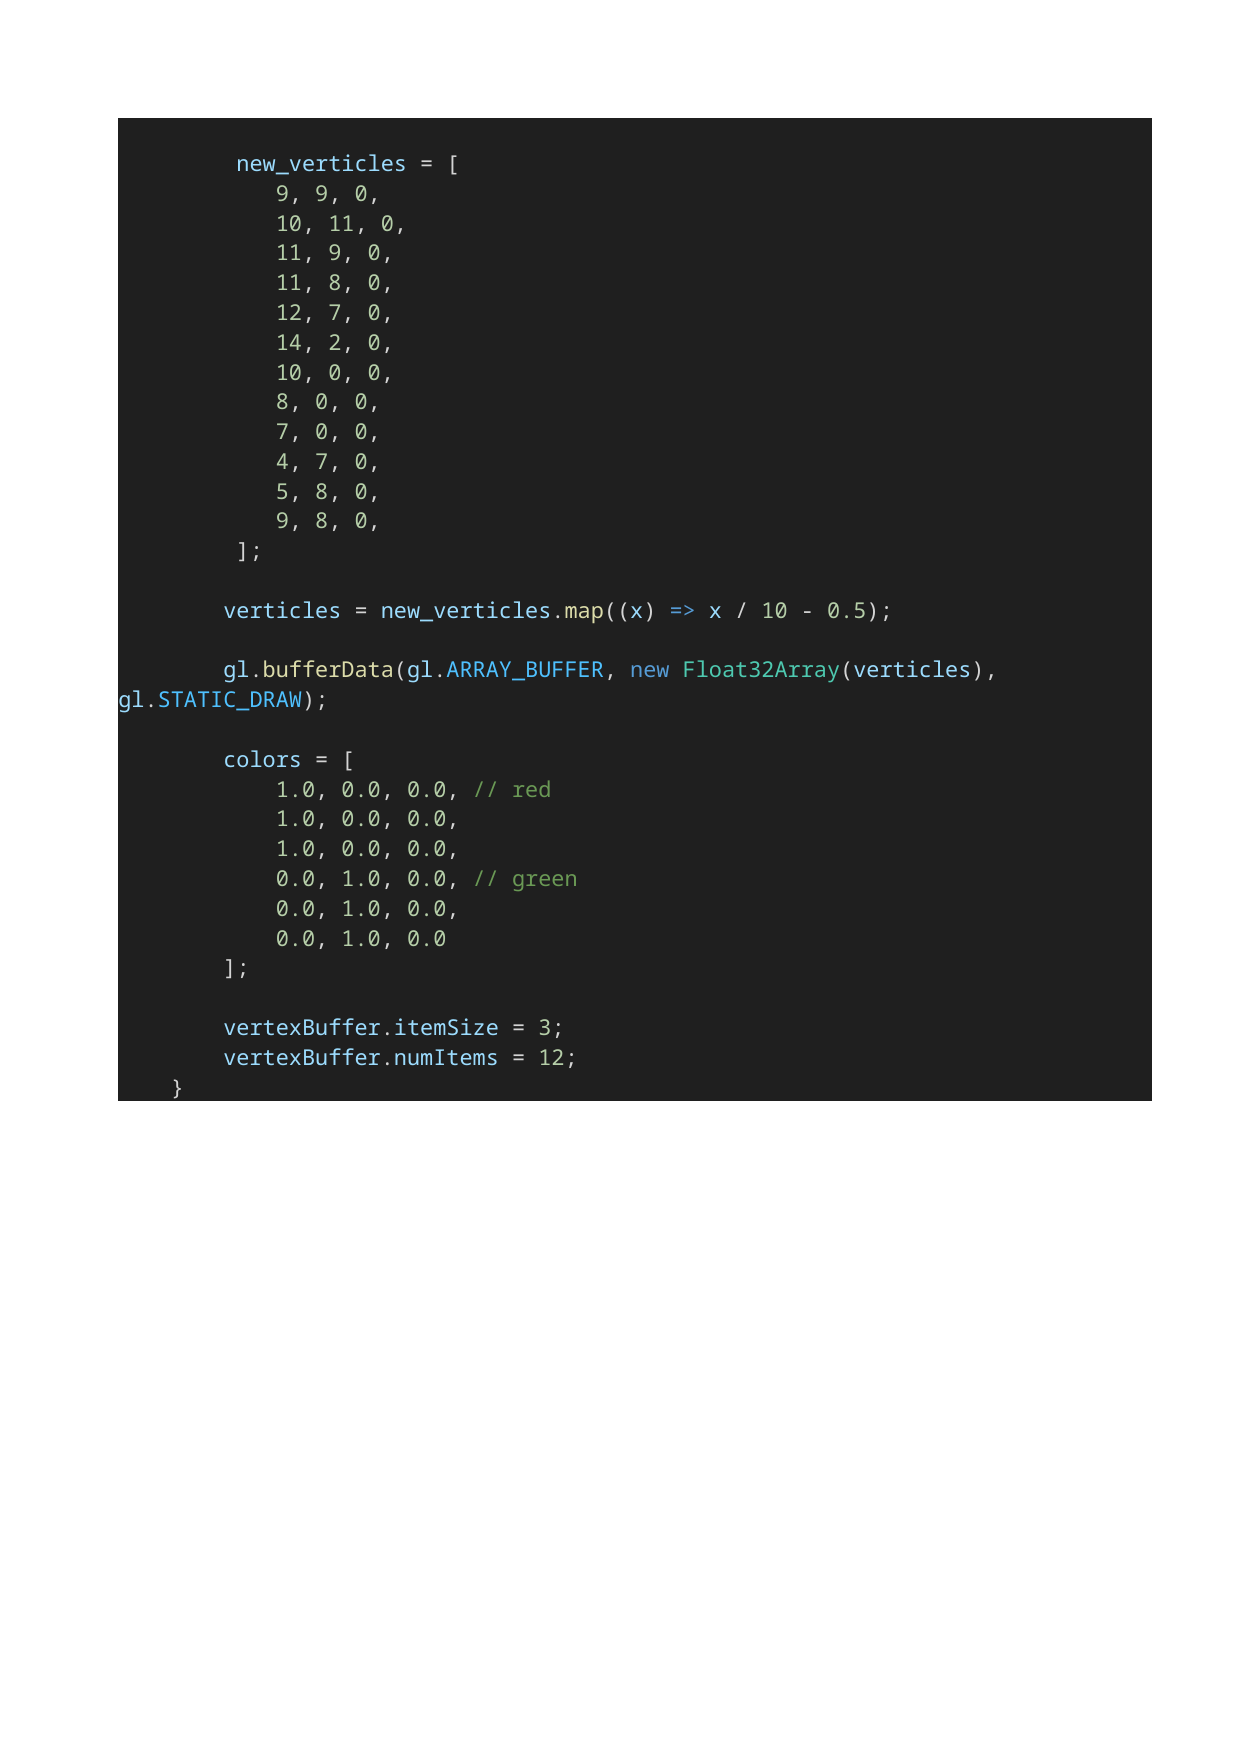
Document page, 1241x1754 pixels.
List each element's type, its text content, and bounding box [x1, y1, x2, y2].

text 14, 2, 0, [118, 327, 1152, 356]
text 10, 0, 0, [118, 356, 1152, 386]
text new_verticles = [ [118, 148, 1152, 178]
text 12, 7, 0, [118, 297, 1152, 327]
text 5, 8, 0, [118, 476, 1152, 505]
text 0.0, 1.0, 0.0 [118, 922, 1152, 952]
text 8, 0, 0, [118, 386, 1152, 416]
text vertexBuffer.numItems = 12; [118, 1042, 1152, 1071]
text gl.bufferData(gl.ARRAY_BUFFER, new Float32Array(verticles), gl.STATIC_DRAW); [118, 654, 1152, 714]
text 11, 9, 0, [118, 237, 1152, 267]
text } [118, 1071, 1152, 1101]
text 1.0, 0.0, 0.0, // red [118, 773, 1152, 803]
text 4, 7, 0, [118, 446, 1152, 476]
text verticles = new_verticles.map((x) => x / 10 - 0.5); [118, 595, 1152, 624]
text colors = [ [118, 744, 1152, 773]
text 11, 8, 0, [118, 267, 1152, 297]
text 10, 11, 0, [118, 207, 1152, 237]
text ]; [118, 952, 1152, 982]
text ]; [118, 535, 1152, 565]
text 1.0, 0.0, 0.0, [118, 833, 1152, 863]
text 9, 8, 0, [118, 505, 1152, 535]
text 0.0, 1.0, 0.0, // green [118, 863, 1152, 893]
text 0.0, 1.0, 0.0, [118, 893, 1152, 922]
text vertexBuffer.itemSize = 3; [118, 1012, 1152, 1042]
text 9, 9, 0, [118, 178, 1152, 207]
text 1.0, 0.0, 0.0, [118, 803, 1152, 833]
text 7, 0, 0, [118, 416, 1152, 446]
